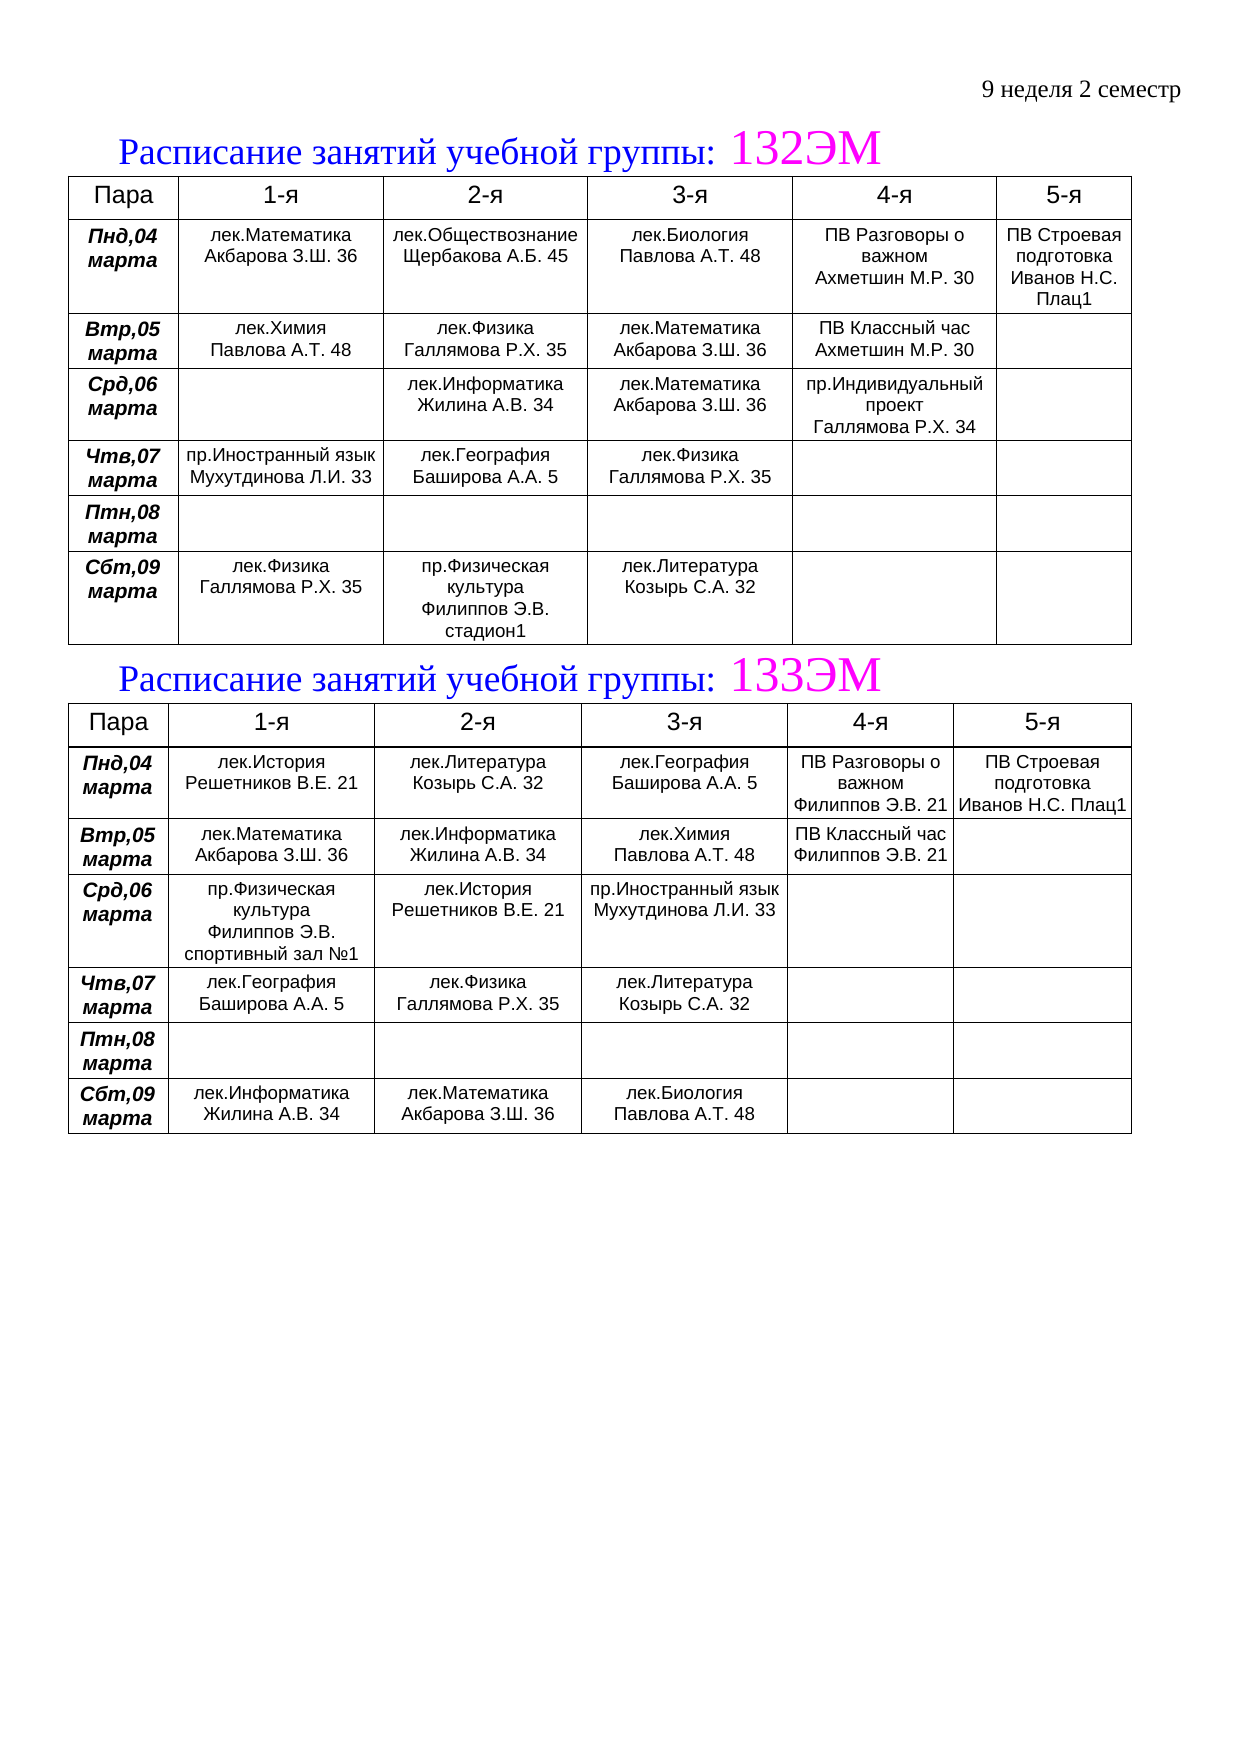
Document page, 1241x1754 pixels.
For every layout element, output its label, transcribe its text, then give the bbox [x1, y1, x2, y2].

table_cell лек.Информатика Жилина А.В. 34 [169, 1079, 374, 1133]
table_cell [179, 496, 383, 551]
table_cell Срд,06 марта [69, 369, 178, 440]
table_cell [588, 496, 792, 551]
table_cell Втр,05 марта [69, 819, 168, 873]
table_cell лек.Физика Галлямова Р.Х. 35 [375, 968, 581, 1022]
table_cell лек.Информатика Жилина А.В. 34 [375, 819, 581, 873]
table_cell ПВ Разговоры о важном Ахметшин М.Р. 30 [793, 220, 996, 313]
table_cell лек.Физика Галлямова Р.Х. 35 [384, 314, 587, 368]
table_cell лек.Биология Павлова А.Т. 48 [582, 1079, 787, 1133]
table_cell Сбт,09 марта [69, 552, 178, 644]
table_cell Птн,08 марта [69, 1023, 168, 1077]
table_header 1-я [169, 704, 374, 746]
table_header Пара [69, 704, 168, 746]
table_cell пр.Иностранный язык Мухутдинова Л.И. 33 [582, 875, 787, 967]
table_header 3-я [588, 177, 792, 219]
table_cell [954, 875, 1131, 967]
table_cell пр.Иностранный язык Мухутдинова Л.И. 33 [179, 441, 383, 495]
table_cell [384, 496, 587, 551]
table_cell [997, 314, 1131, 368]
table_cell [793, 552, 996, 644]
table_header 3-я [582, 704, 787, 746]
table_cell Сбт,09 марта [69, 1079, 168, 1133]
table_cell [788, 875, 953, 967]
table_header 5-я [997, 177, 1131, 219]
table_cell лек.География Баширова А.А. 5 [169, 968, 374, 1022]
table_cell Пнд,04 марта [69, 220, 178, 313]
table_cell лек.География Баширова А.А. 5 [582, 748, 787, 818]
table_cell [375, 1023, 581, 1077]
table_cell [179, 369, 383, 440]
table_cell [582, 1023, 787, 1077]
table_cell лек.Математика Акбарова З.Ш. 36 [375, 1079, 581, 1133]
table_cell лек.Физика Галлямова Р.Х. 35 [588, 441, 792, 495]
table_cell Птн,08 марта [69, 496, 178, 551]
table_cell [954, 819, 1131, 873]
table_cell ПВ Строевая подготовка Иванов Н.С. Плац1 [954, 748, 1131, 818]
table_cell Срд,06 марта [69, 875, 168, 967]
table_cell [788, 1079, 953, 1133]
table_cell Втр,05 марта [69, 314, 178, 368]
table_cell ПВ Разговоры о важном Филиппов Э.В. 21 [788, 748, 953, 818]
table_cell [954, 1079, 1131, 1133]
table_header 2-я [384, 177, 587, 219]
table_cell лек.Литература Козырь С.А. 32 [582, 968, 787, 1022]
table_cell ПВ Строевая подготовка Иванов Н.С. Плац1 [997, 220, 1131, 313]
table_cell [793, 496, 996, 551]
table_cell лек.Информатика Жилина А.В. 34 [384, 369, 587, 440]
table_header 4-я [788, 704, 953, 746]
table_cell [793, 441, 996, 495]
table_cell [997, 369, 1131, 440]
table_cell лек.Математика Акбарова З.Ш. 36 [169, 819, 374, 873]
table_cell лек.География Баширова А.А. 5 [384, 441, 587, 495]
table_cell лек.Литература Козырь С.А. 32 [375, 748, 581, 818]
table_cell [788, 968, 953, 1022]
table_cell ПВ Классный час Ахметшин М.Р. 30 [793, 314, 996, 368]
table_cell лек.Физика Галлямова Р.Х. 35 [179, 552, 383, 644]
table_header 5-я [954, 704, 1131, 746]
table_cell лек.Литература Козырь С.А. 32 [588, 552, 792, 644]
table_cell лек.Математика Акбарова З.Ш. 36 [179, 220, 383, 313]
table_header Пара [69, 177, 178, 219]
table_cell ПВ Классный час Филиппов Э.В. 21 [788, 819, 953, 873]
table_cell лек.Математика Акбарова З.Ш. 36 [588, 314, 792, 368]
table_cell Пнд,04 марта [69, 748, 168, 818]
table_cell [954, 968, 1131, 1022]
table_header 1-я [179, 177, 383, 219]
table_cell лек.Химия Павлова А.Т. 48 [179, 314, 383, 368]
table_cell Чтв,07 марта [69, 968, 168, 1022]
table_header 4-я [793, 177, 996, 219]
text Расписание занятий учебной группы: 132ЭМ [118, 118, 1181, 176]
table_cell [997, 496, 1131, 551]
table_cell [788, 1023, 953, 1077]
table_cell Чтв,07 марта [69, 441, 178, 495]
table_cell [169, 1023, 374, 1077]
table_cell лек.Биология Павлова А.Т. 48 [588, 220, 792, 313]
table_header 2-я [375, 704, 581, 746]
table_cell [954, 1023, 1131, 1077]
table_cell лек.Химия Павлова А.Т. 48 [582, 819, 787, 873]
text Расписание занятий учебной группы: 133ЭМ [118, 645, 1181, 703]
table_cell лек.Математика Акбарова З.Ш. 36 [588, 369, 792, 440]
table_cell лек.История Решетников В.Е. 21 [375, 875, 581, 967]
table_cell [997, 441, 1131, 495]
table_cell пр.Физическая культура Филиппов Э.В. спортивный зал №1 [169, 875, 374, 967]
table_cell пр.Индивидуальный проект Галлямова Р.Х. 34 [793, 369, 996, 440]
table_cell лек.История Решетников В.Е. 21 [169, 748, 374, 818]
table_cell пр.Физическая культура Филиппов Э.В. стадион1 [384, 552, 587, 644]
table_cell [997, 552, 1131, 644]
table_cell лек.Обществознание Щербакова А.Б. 45 [384, 220, 587, 313]
